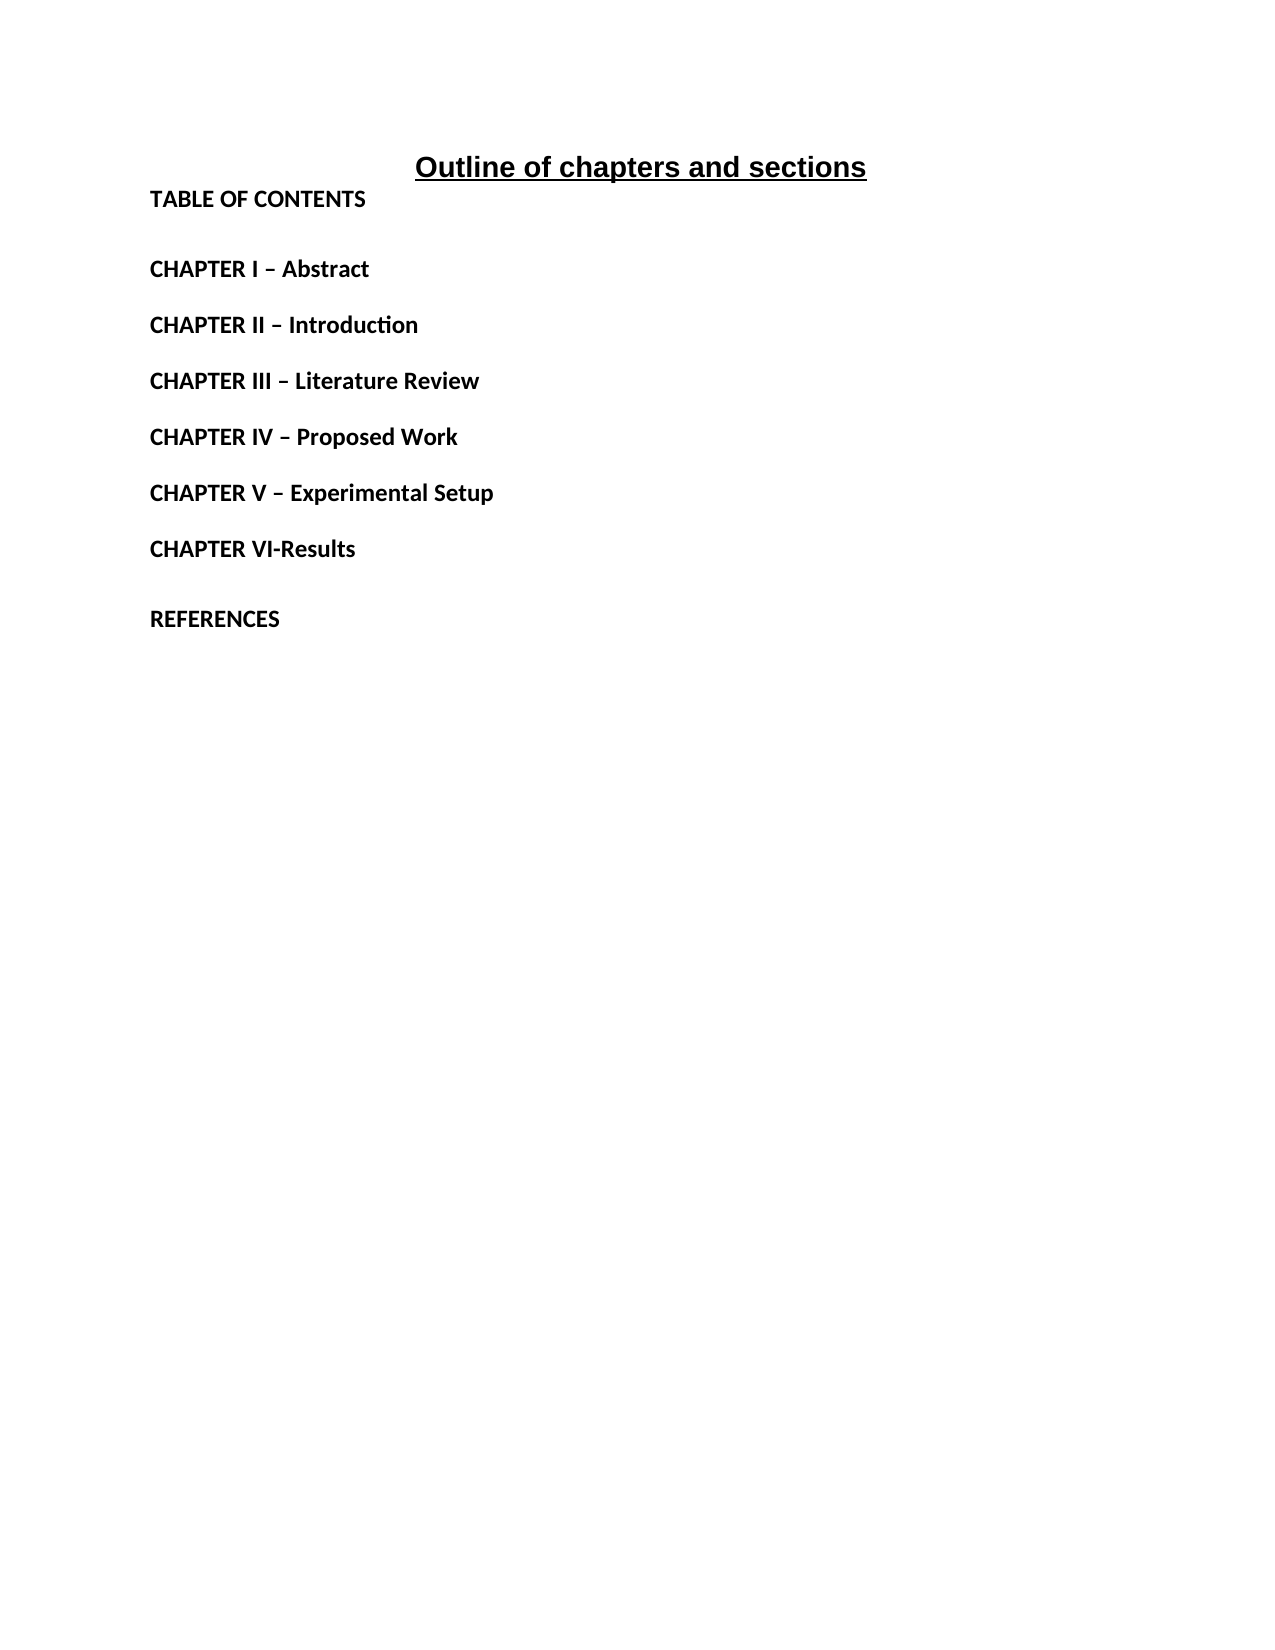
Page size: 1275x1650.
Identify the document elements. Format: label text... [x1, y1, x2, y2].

text CHAPTER V – Experimental Setup [150, 477, 1125, 507]
text TABLE OF CONTENTS CHAPTER I – Abstract [150, 183, 1125, 284]
text CHAPTER VI-Results REFERENCES [150, 533, 1125, 633]
text CHAPTER II – Introduction [150, 309, 1125, 340]
text CHAPTER III – Literature Review [150, 365, 1125, 396]
text Outline of chapters and sections [150, 150, 1125, 183]
text CHAPTER IV – Proposed Work [150, 421, 1125, 452]
